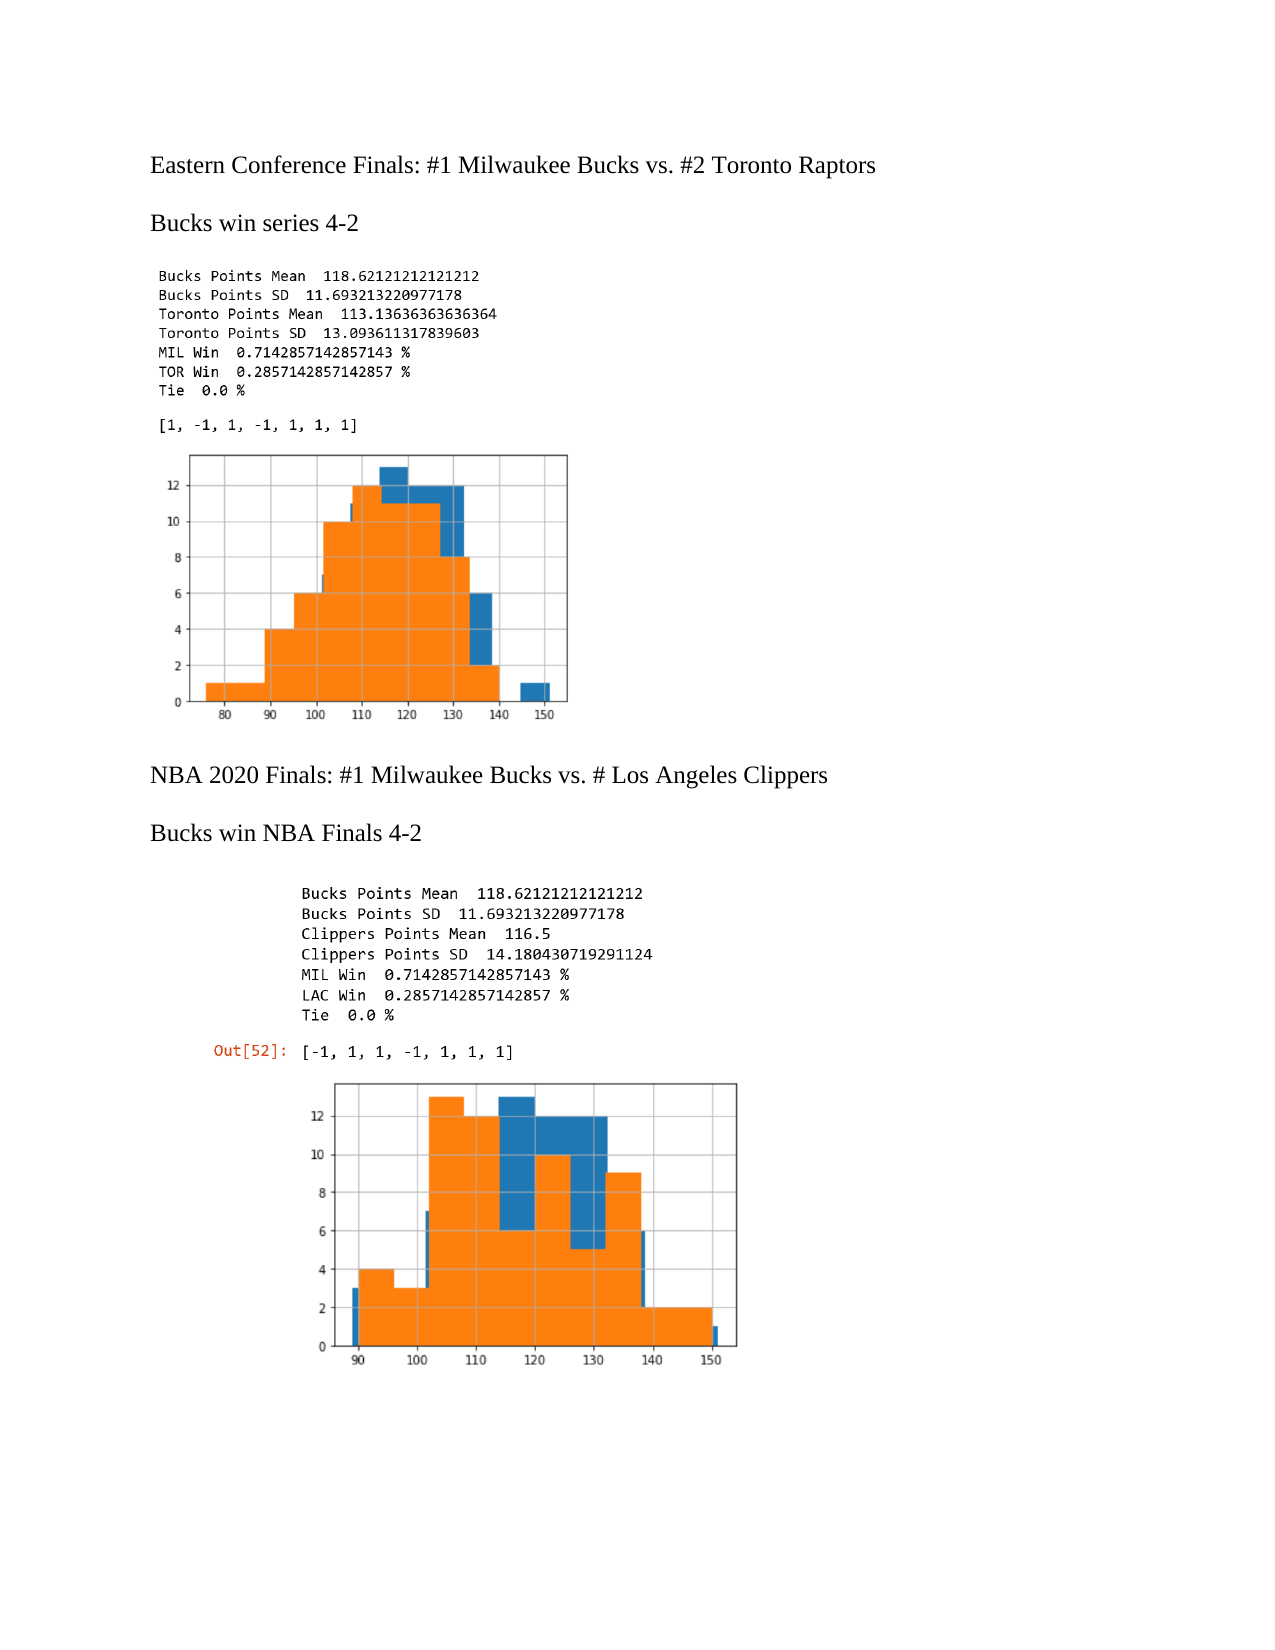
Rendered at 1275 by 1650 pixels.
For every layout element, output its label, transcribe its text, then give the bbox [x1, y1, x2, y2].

picture [150, 876, 787, 1381]
text NBA 2020 Finals: #1 Milwaukee Bucks vs. # Los Angeles Clippers [150, 761, 1125, 789]
text Eastern Conference Finals: #1 Milwaukee Bucks vs. #2 Toronto Raptors [150, 150, 1125, 179]
text Bucks win NBA Finals 4-2 [150, 818, 1125, 847]
text Bucks win series 4-2 [150, 208, 1125, 237]
picture [150, 265, 617, 732]
